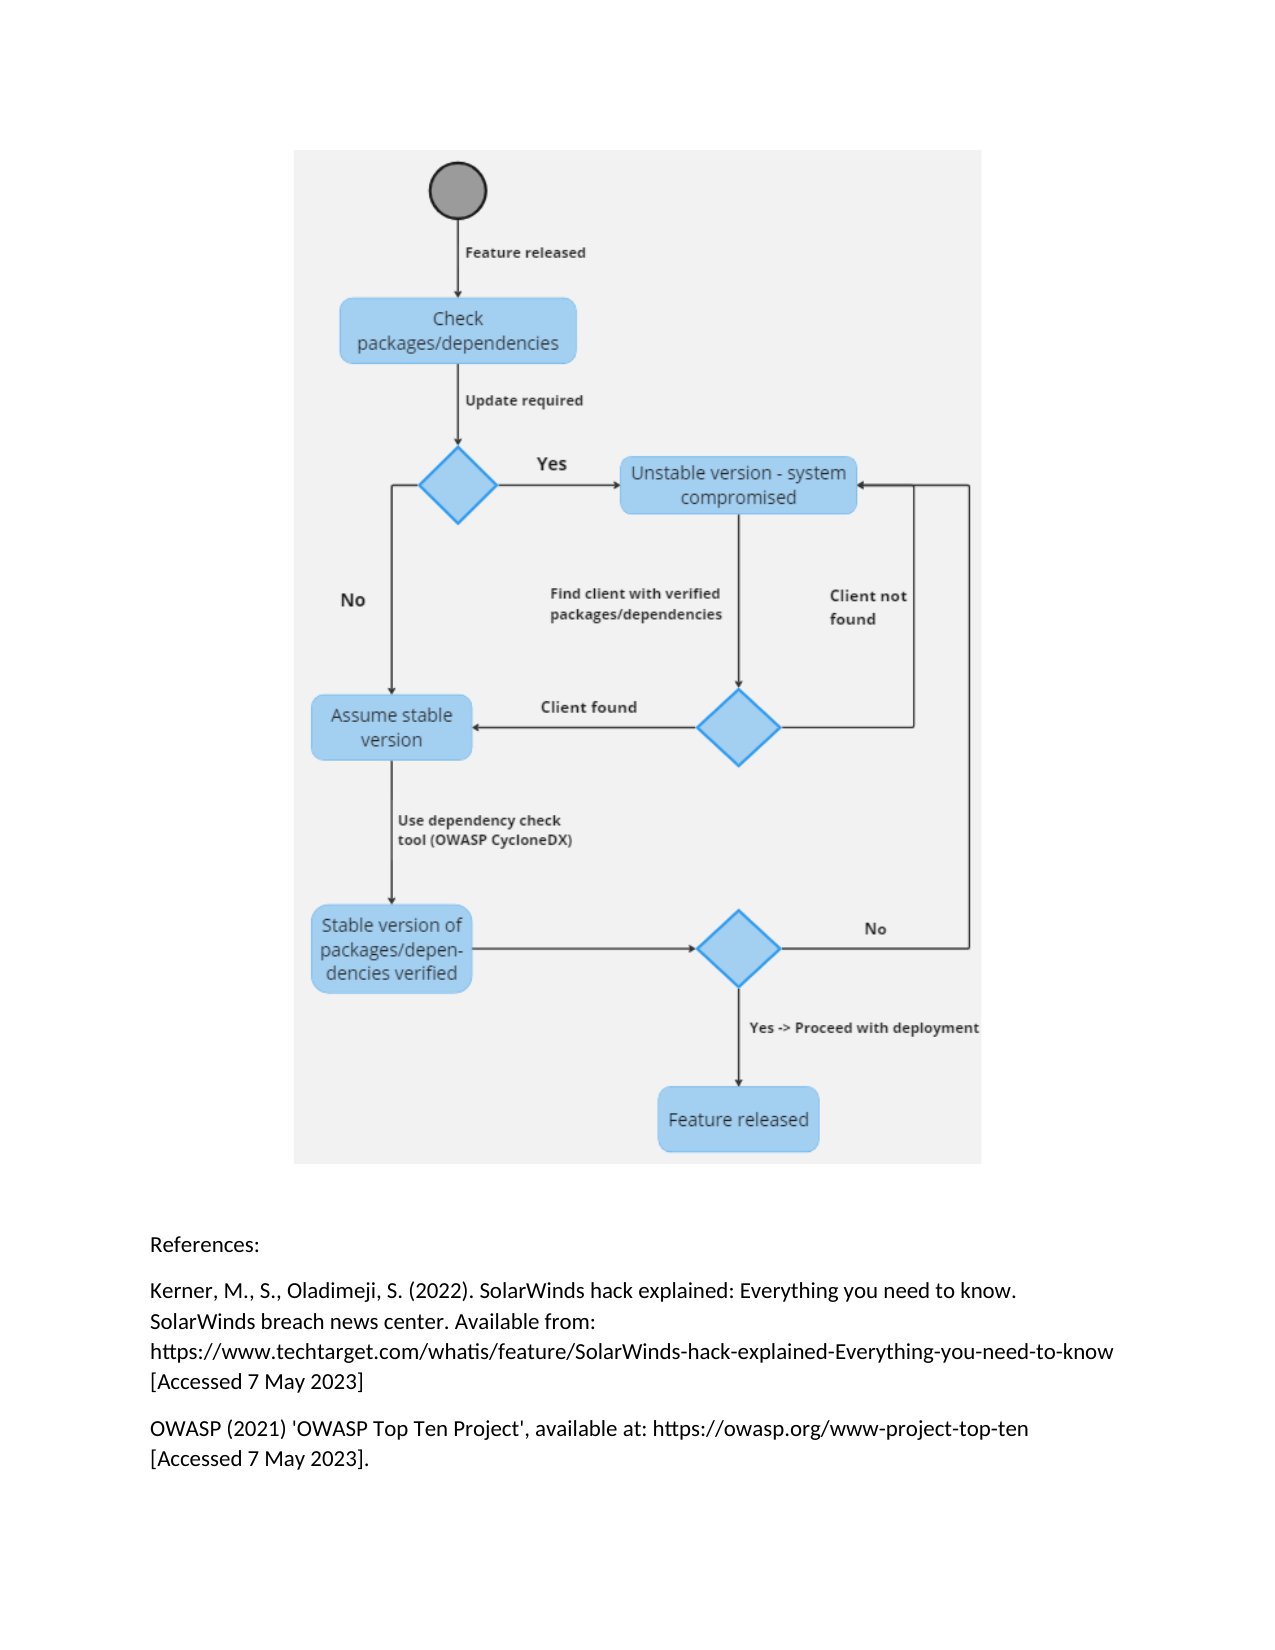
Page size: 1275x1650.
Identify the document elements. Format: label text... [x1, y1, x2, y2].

picture [293, 150, 982, 1164]
text OWASP (2021) 'OWASP Top Ten Project', available at: https://owasp.org/www-project-top-ten [Accessed 7 May 2023]. [150, 1414, 1125, 1472]
text References: [150, 1230, 1125, 1258]
text Kerner, M., S., Oladimeji, S. (2022). SolarWinds hack explained: Everything you need to know. SolarWinds breach news center. Available from: https://www.techtarget.com/whatis/feature/SolarWinds-hack-explained-Everything-you-need-to-know [Accessed 7 May 2023] [150, 1277, 1125, 1395]
